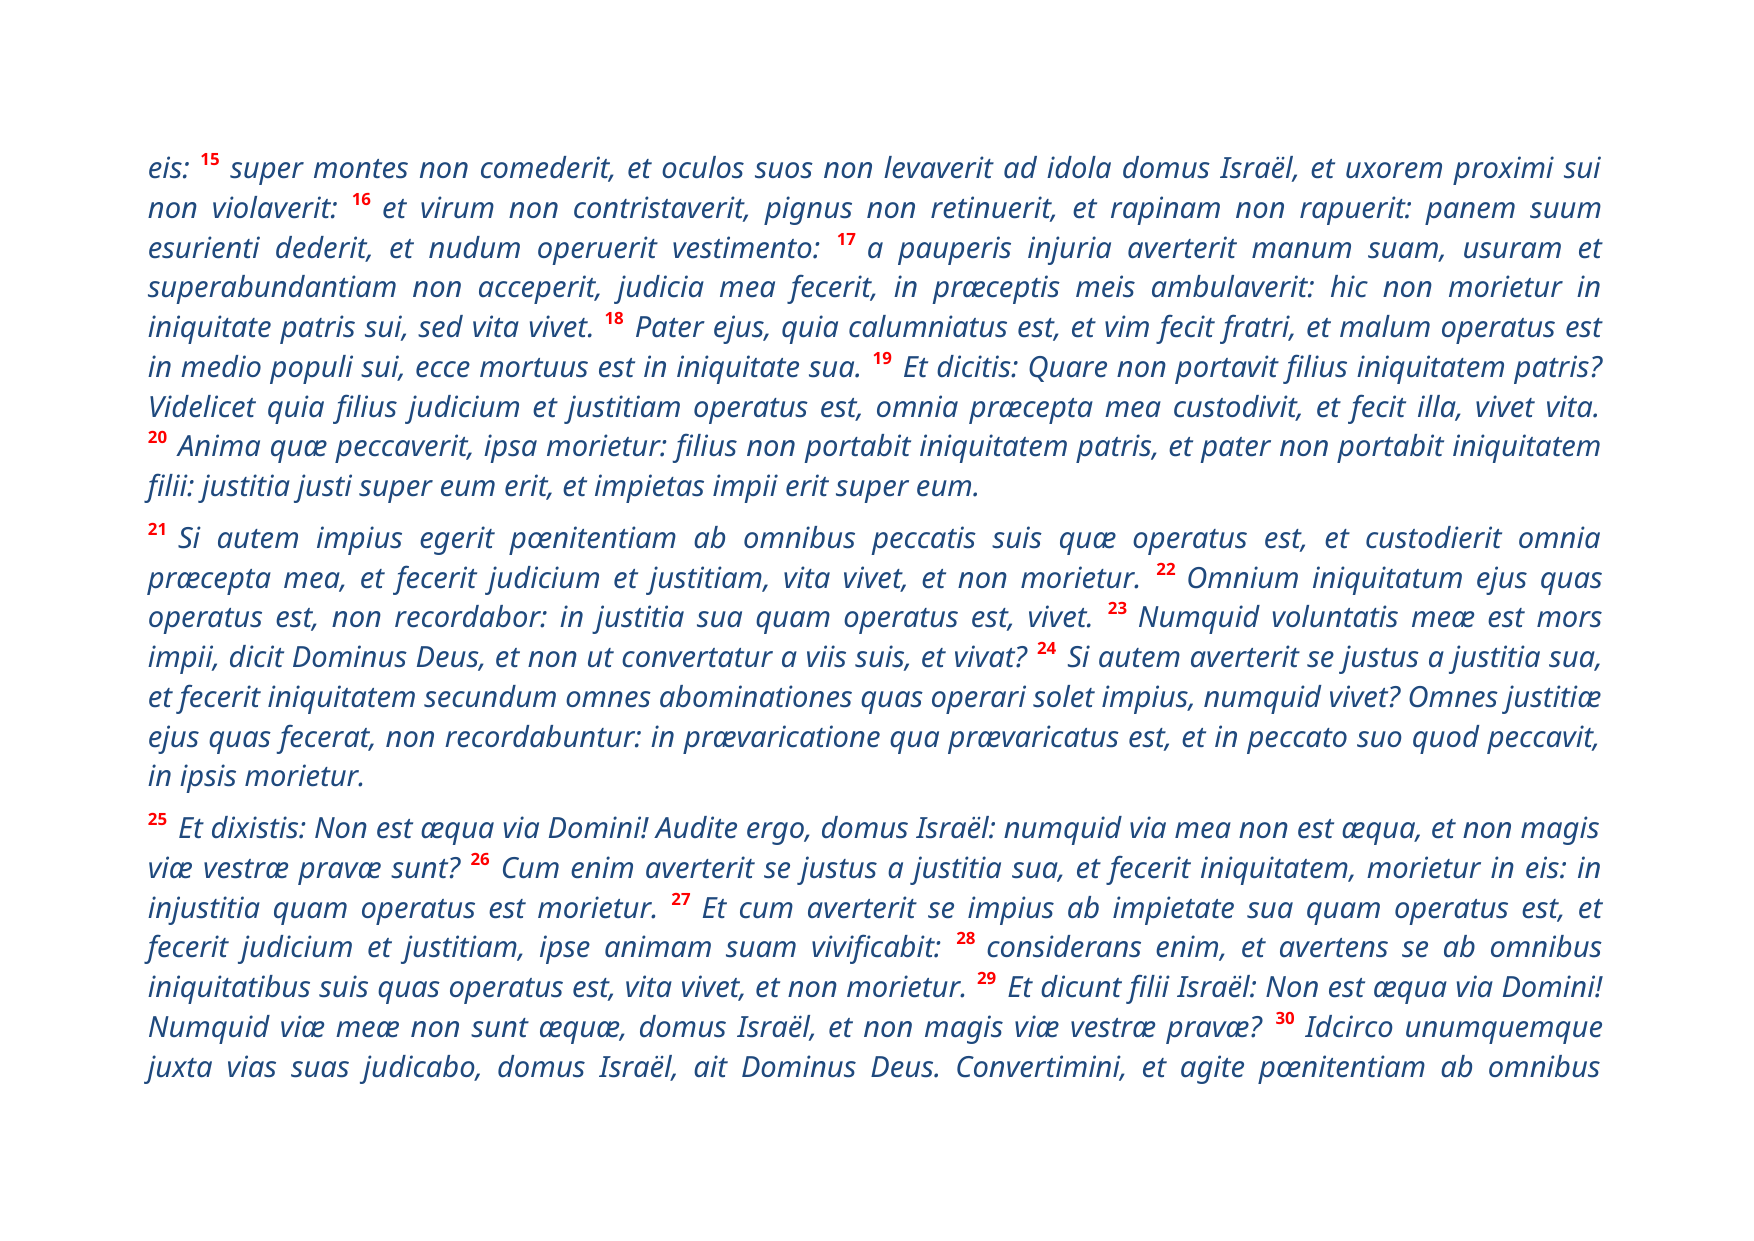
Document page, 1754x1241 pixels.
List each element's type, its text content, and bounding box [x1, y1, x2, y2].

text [148, 808, 1606, 1086]
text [148, 148, 1606, 505]
text 21 Si autem impius egerit pœnitentiam ab omnibus peccatis suis quæ operatus est, et custodierit omnia præcepta mea, et fecerit judicium et justitiam, vita vivet, et non morietur. 22 Omnium iniquitatum ejus quas operatus est, non recordabor: in justitia sua quam operatus est, vivet. 23 Numquid voluntatis meæ est mors impii, dicit Dominus Deus, et non ut convertatur a viis suis, et vivat? 24 Si autem averterit se justus a justitia sua, et fecerit iniquitatem secundum omnes abominationes quas operari solet impius, numquid vivet? Omnes justitiæ ejus quas fecerat, non recordabuntur: in prævaricatione qua prævaricatus est, et in peccato suo quod peccavit, in ipsis morietur. [148, 517, 1606, 795]
